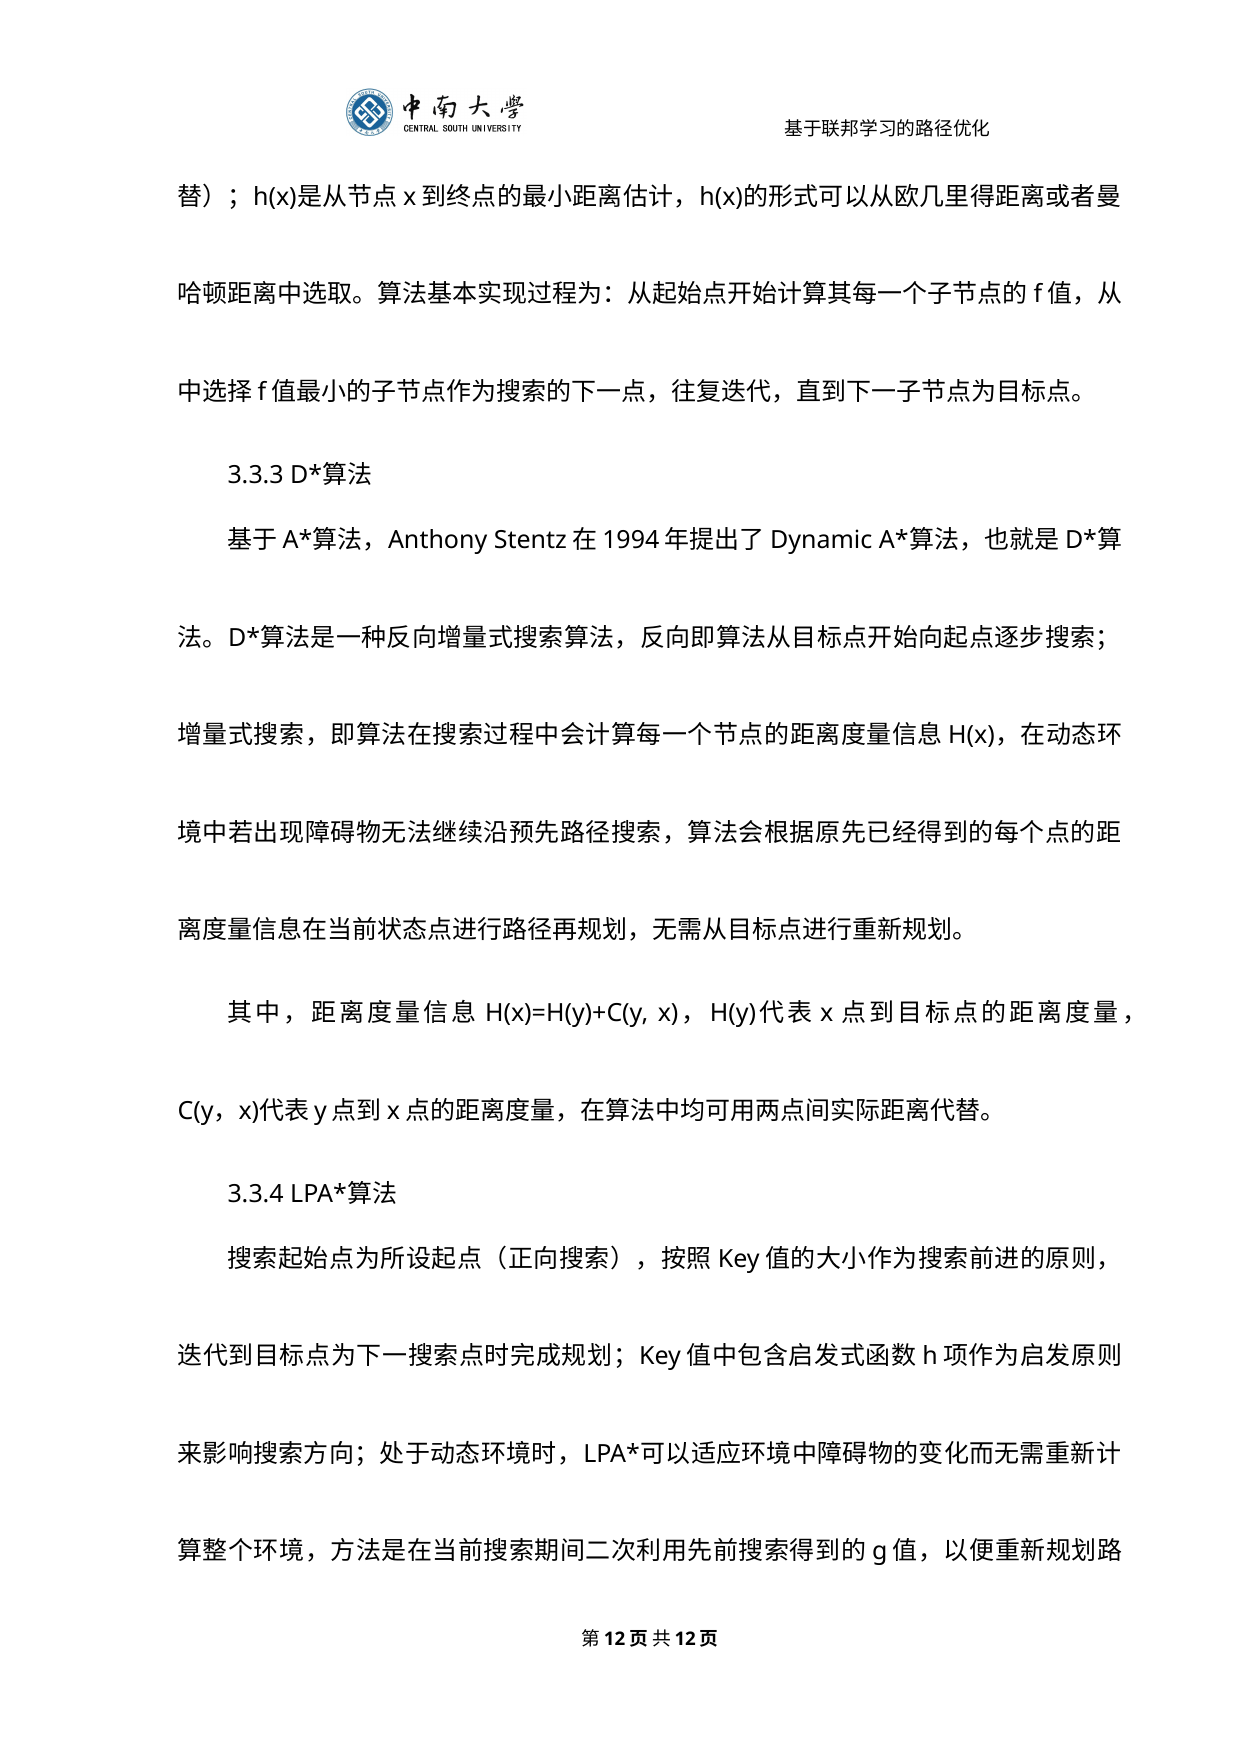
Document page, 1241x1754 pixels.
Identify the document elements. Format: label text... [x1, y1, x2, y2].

picture [346, 88, 527, 136]
text 基于A*算法，Anthony Stentz在1994年提出了Dynamic A*算法，也就是D*算法。D*算法是一种反向增量式搜索算法，反向即算法从目标点开始向起点逐步搜索；增量式搜索，即算法在搜索过程中会计算每一个节点的距离度量信息H(x)，在动态环境中若出现障碍物无法继续沿预先路径搜索，算法会根据原先已经得到的每个点的距离度量信息在当前状态点进行路径再规划，无需从目标点进行重新规划。 [177, 505, 1122, 960]
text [177, 1224, 1122, 1581]
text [177, 162, 1122, 422]
text 其中，距离度量信息H(x)=H(y)+C(y, x)，H(y)代表x点到目标点的距离度量，C(y，x)代表y点到x点的距离度量，在算法中均可用两点间实际距离代替。 [177, 978, 1122, 1141]
subtitle 3.3.3 D*算法 [177, 440, 1122, 505]
subtitle 3.3.4 LPA*算法 [177, 1159, 1122, 1224]
